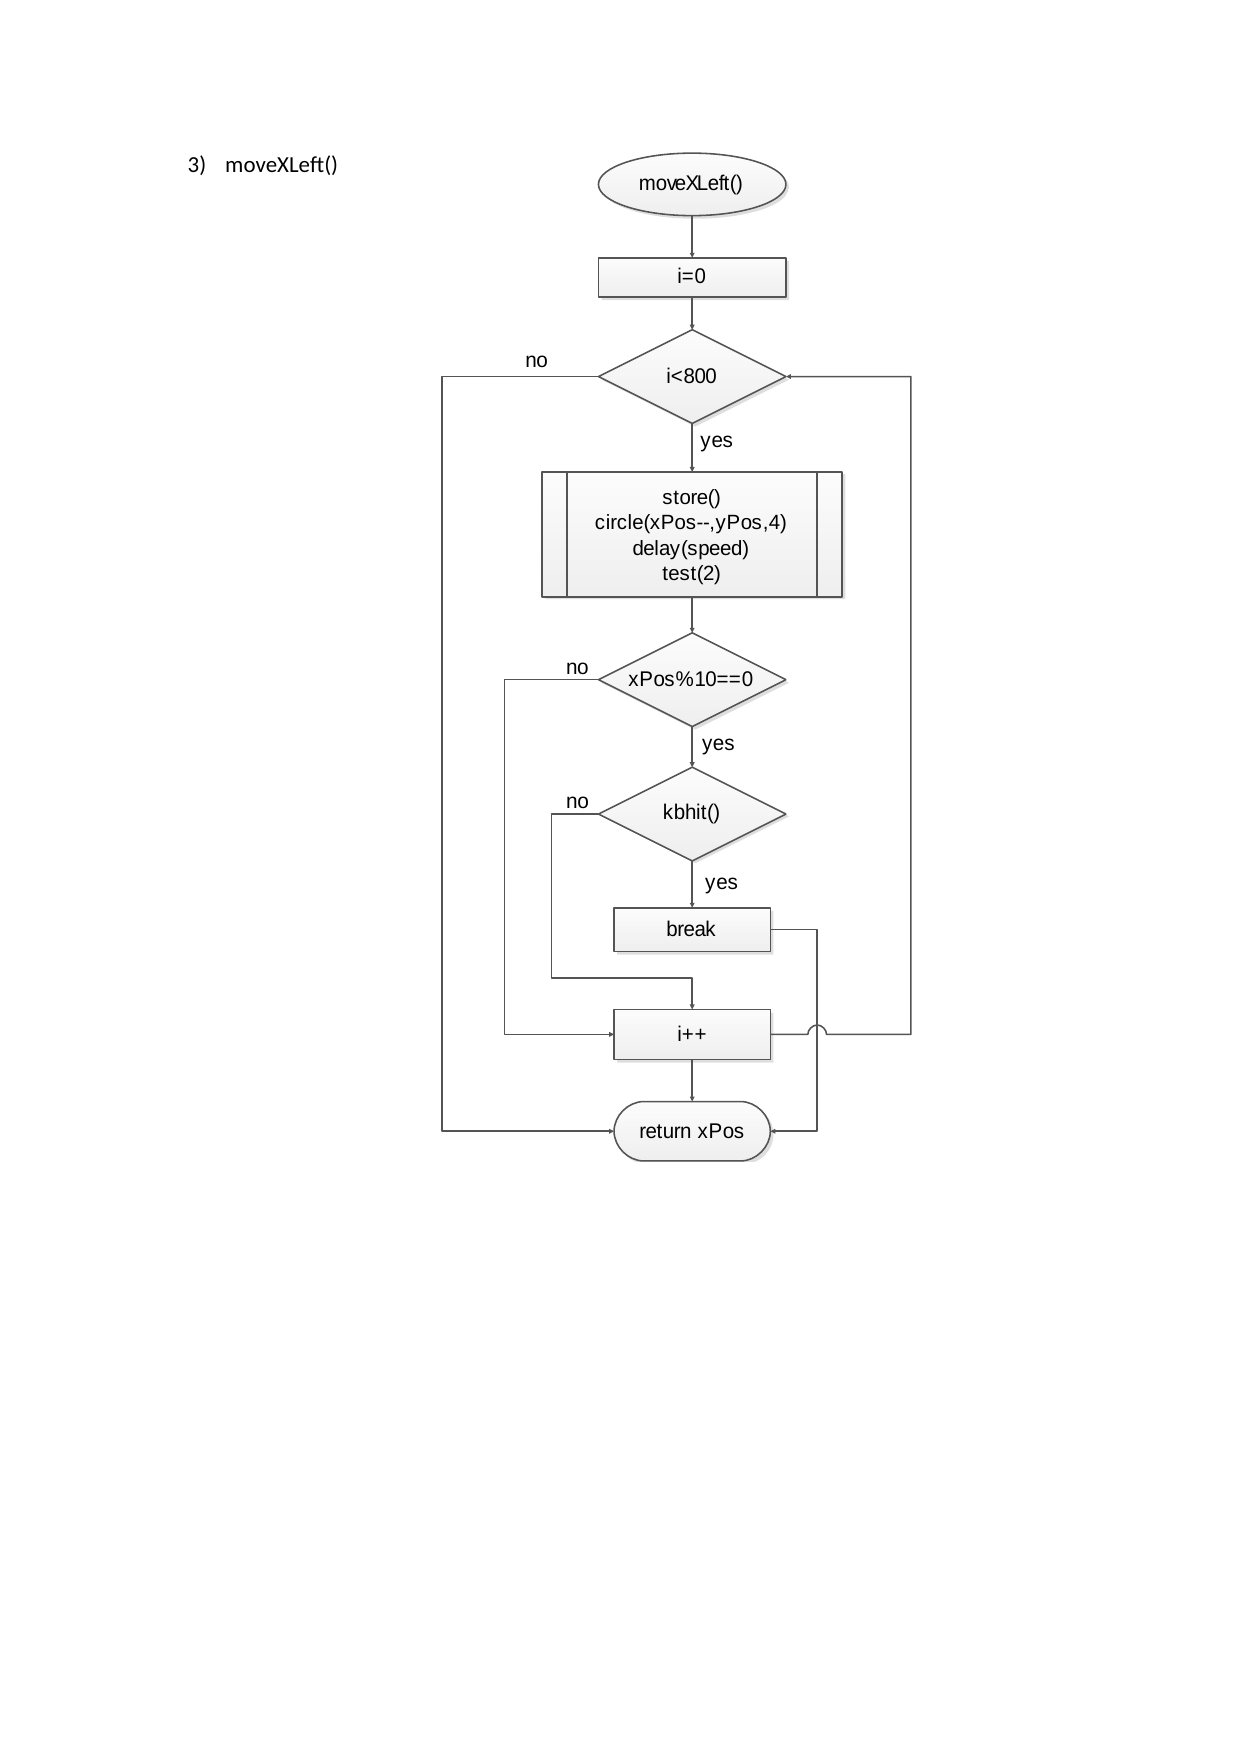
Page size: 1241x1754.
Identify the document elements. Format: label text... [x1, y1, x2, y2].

list moveXLeft() [187, 150, 1090, 178]
